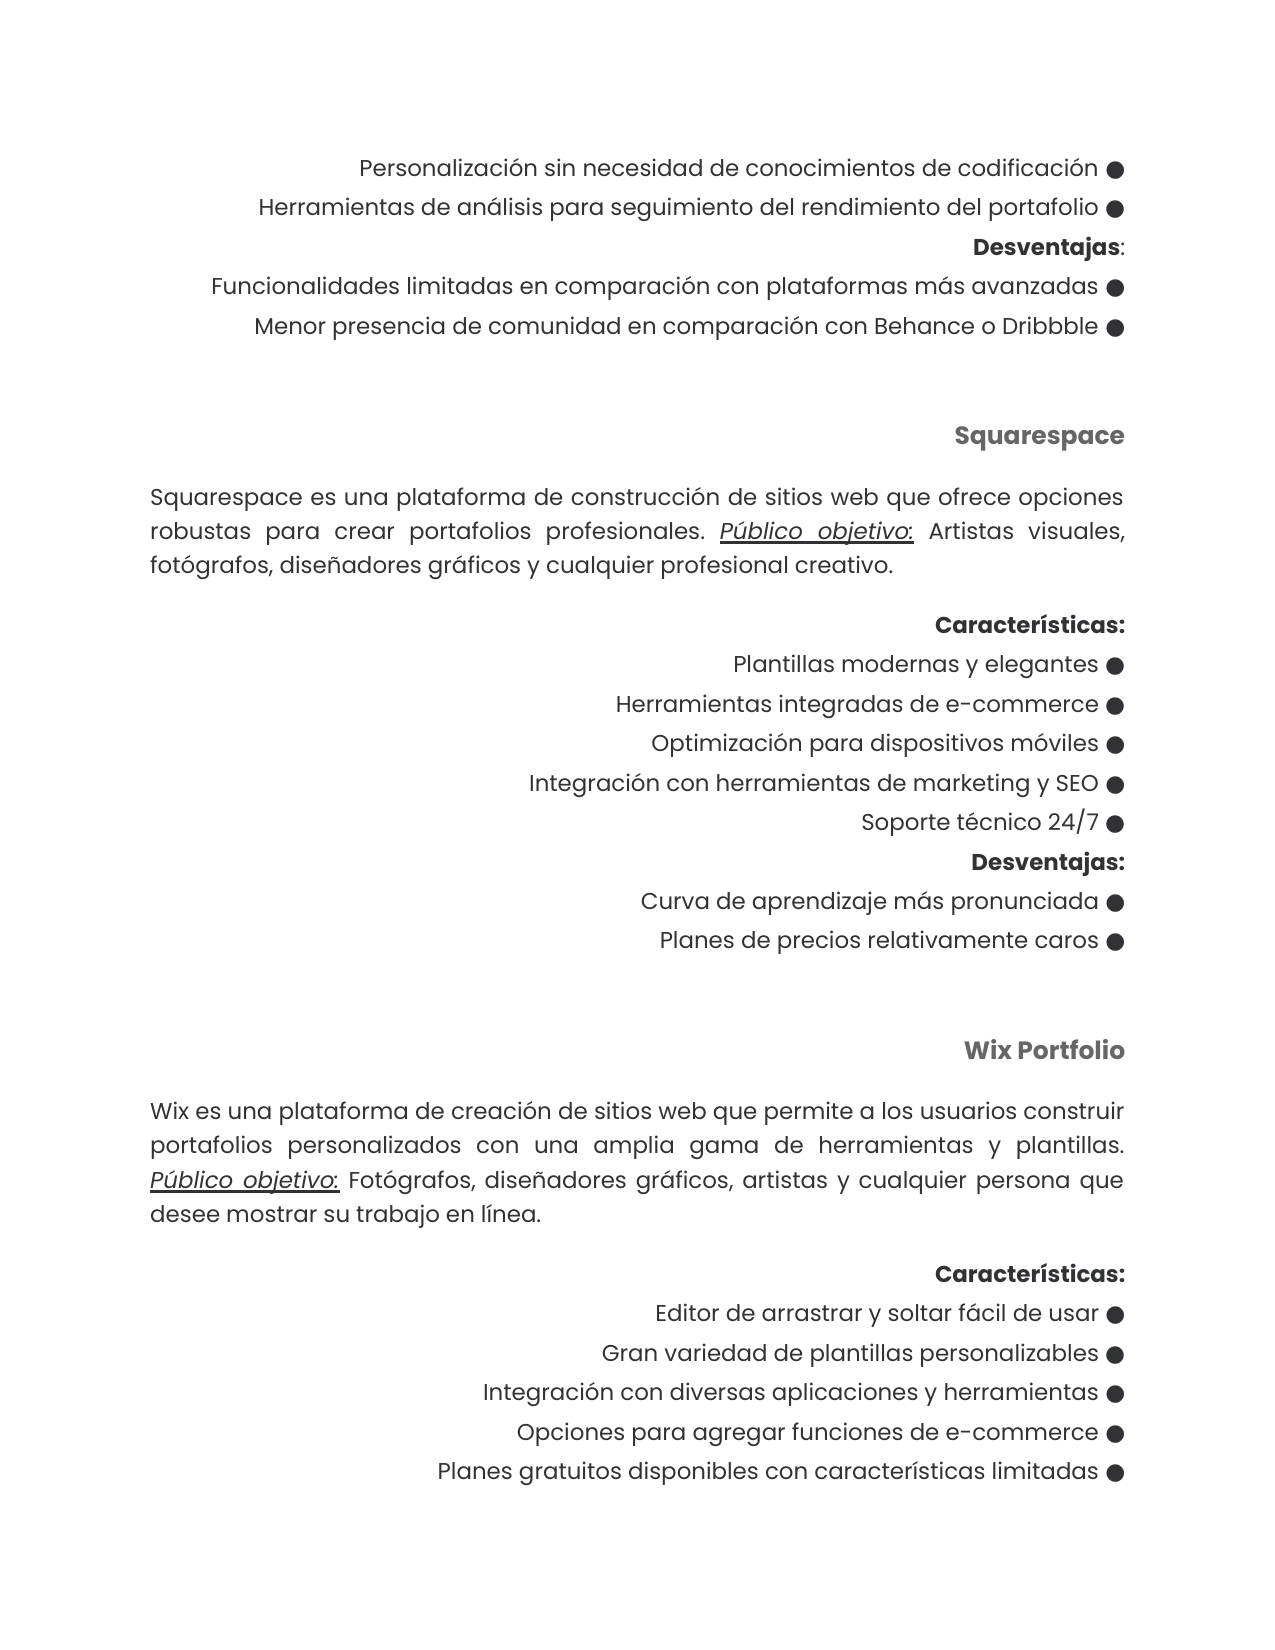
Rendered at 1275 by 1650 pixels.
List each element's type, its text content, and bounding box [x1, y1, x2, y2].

text Integración con diversas aplicaciones y herramientas ● [150, 1374, 1125, 1408]
text Herramientas integradas de e-commerce ● [150, 686, 1125, 720]
text Herramientas de análisis para seguimiento del rendimiento del portafolio ● [150, 189, 1125, 224]
text Integración con herramientas de marketing y SEO ● [150, 764, 1125, 799]
text Curva de aprendizaje más pronunciada ● [150, 883, 1125, 917]
text Plantillas modernas y elegantes ● [150, 646, 1125, 681]
text Personalización sin necesidad de conocimientos de codificación ● [150, 150, 1125, 184]
text Soporte técnico 24/7 ● [150, 804, 1125, 838]
text Funcionalidades limitadas en comparación con plataformas más avanzadas ● [150, 268, 1125, 303]
text Planes de precios relativamente caros ● [150, 922, 1125, 957]
text Menor presencia de comunidad en comparación con Behance o Dribbble ● [150, 308, 1125, 342]
text Gran variedad de plantillas personalizables ● [150, 1334, 1125, 1369]
text Desventajas: [150, 229, 1125, 263]
text Optimización para dispositivos móviles ● [150, 725, 1125, 759]
text Editor de arrastrar y soltar fácil de usar ● [150, 1295, 1125, 1329]
text Wix es una plataforma de creación de sitios web que permite a los usuarios construir portafolios personalizados con una amplia gama de herramientas y plantillas. Público objetivo: Fotógrafos, diseñadores gráficos, artistas y cualquier persona que desee mostrar su trabajo en línea. [150, 1093, 1125, 1231]
text Características: [150, 607, 1125, 641]
text Opciones para agregar funciones de e-commerce ● [150, 1413, 1125, 1448]
text Características: [150, 1256, 1125, 1290]
subtitle Wix Portfolio [150, 1031, 1125, 1068]
subtitle Squarespace [150, 416, 1125, 453]
text Planes gratuitos disponibles con características limitadas ● [150, 1453, 1125, 1487]
text Desventajas: [150, 843, 1125, 878]
text Squarespace es una plataforma de construcción de sitios web que ofrece opciones robustas para crear portafolios profesionales. Público objetivo: Artistas visuales, fotógrafos, diseñadores gráficos y cualquier profesional creativo. [150, 478, 1125, 582]
